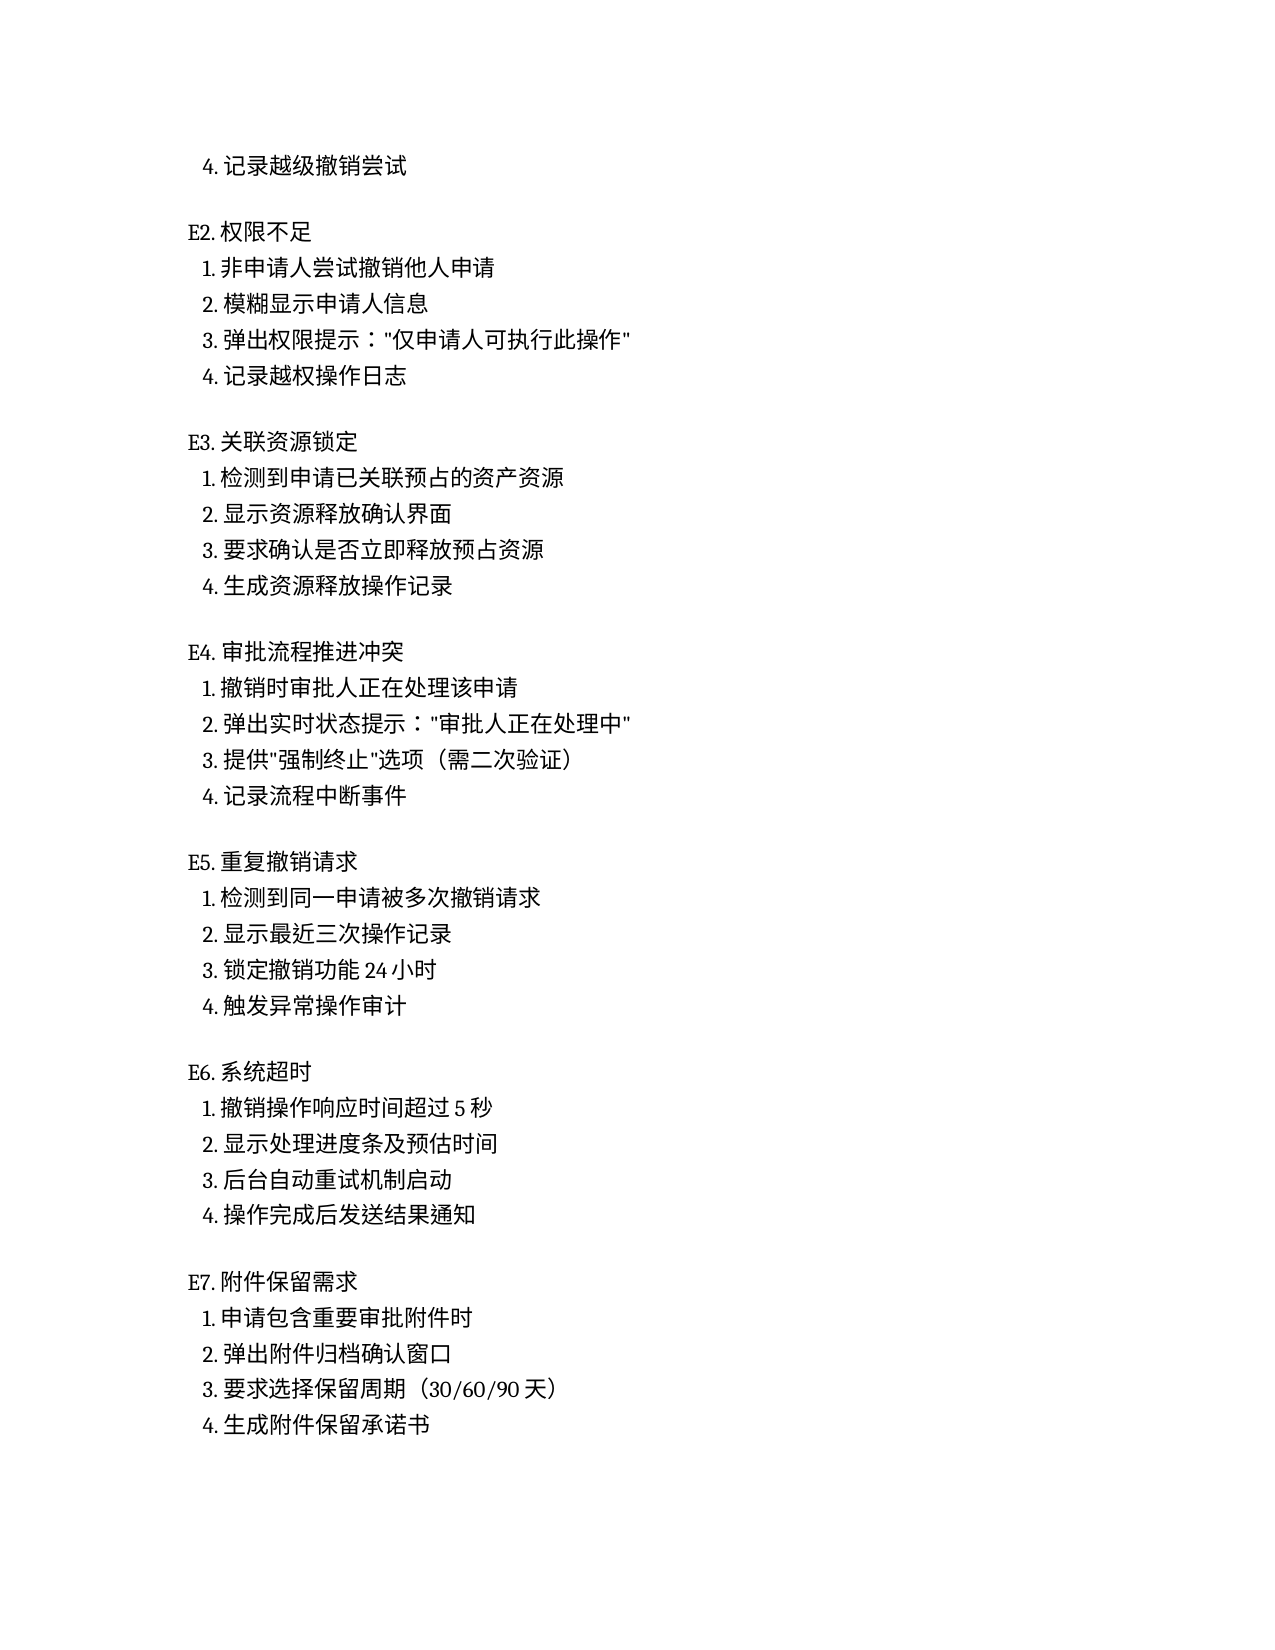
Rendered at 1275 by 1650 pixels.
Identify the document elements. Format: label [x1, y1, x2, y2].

text [187, 150, 1087, 1471]
